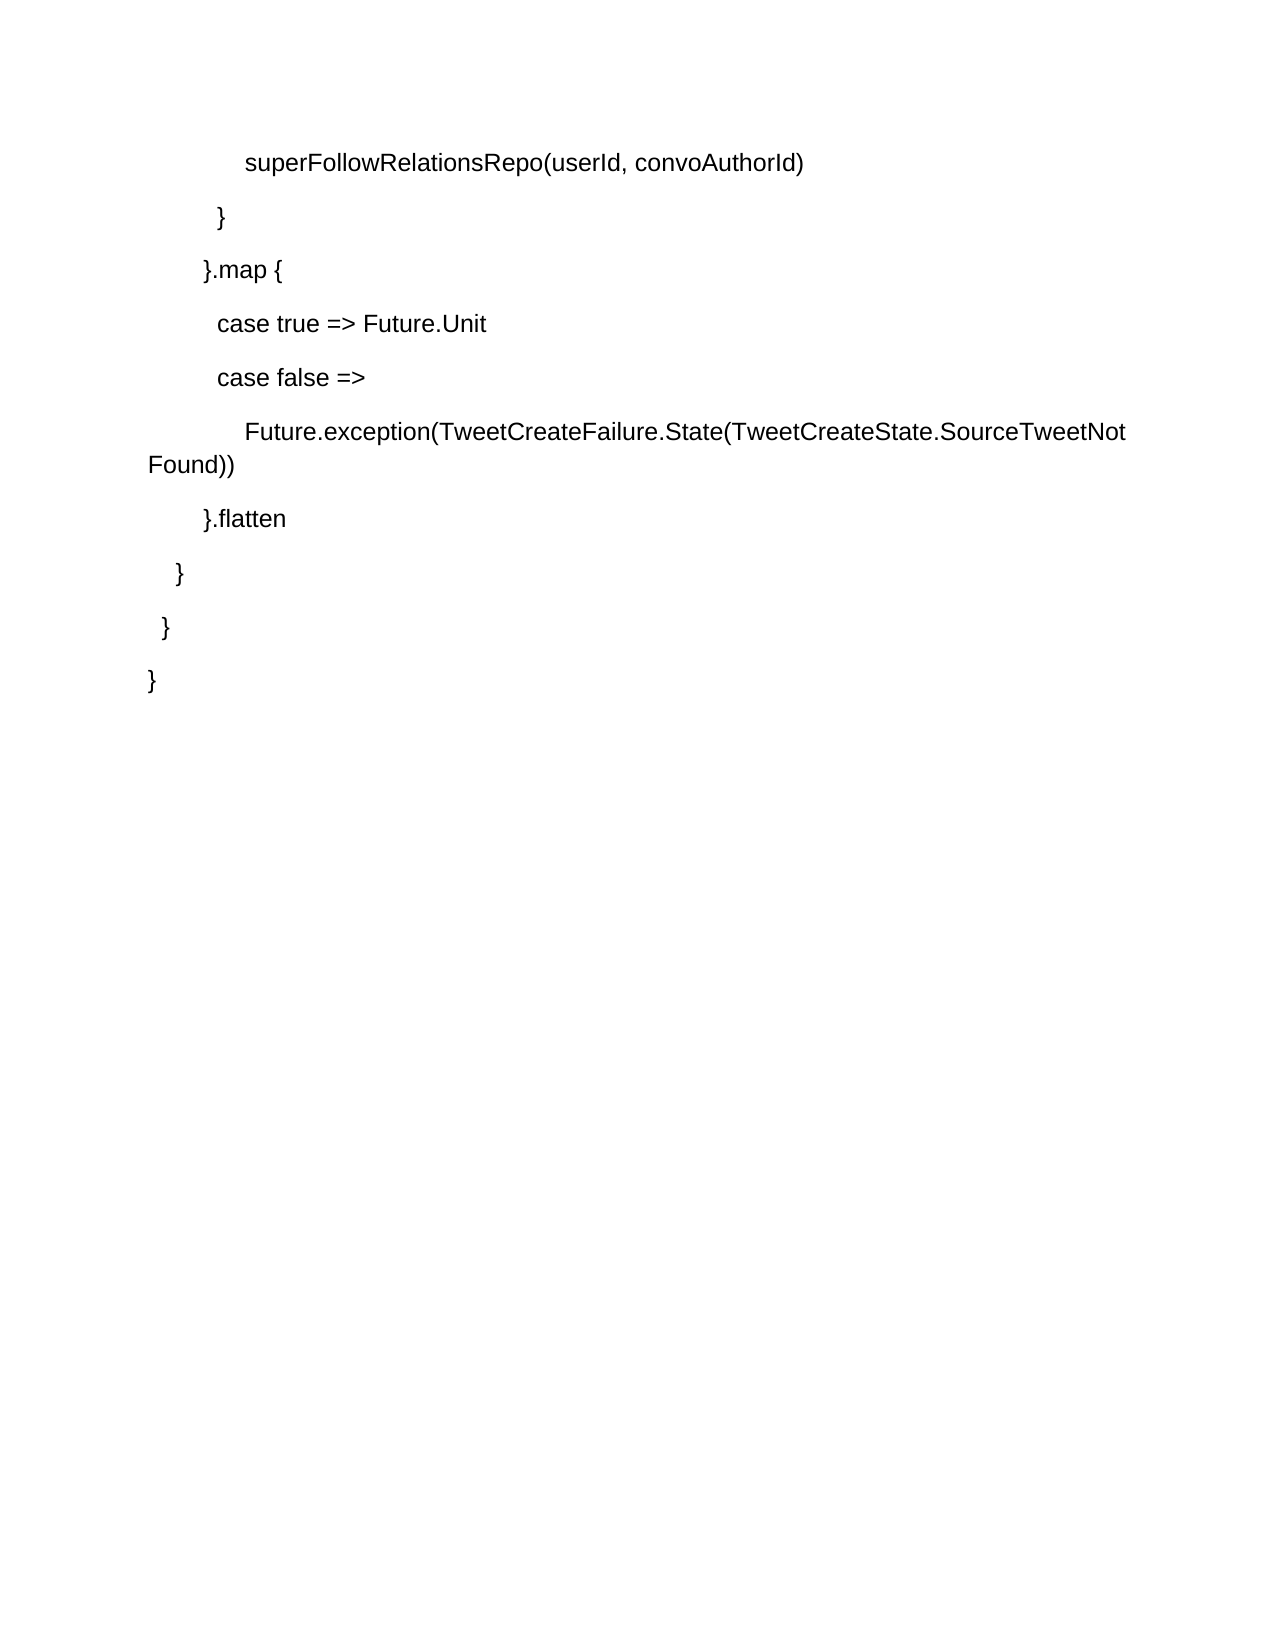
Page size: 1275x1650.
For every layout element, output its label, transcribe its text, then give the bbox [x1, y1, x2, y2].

text case false => [148, 363, 1127, 392]
text }.flatten [148, 504, 1127, 532]
text } [148, 558, 1127, 586]
text } [148, 665, 1127, 694]
text } [148, 201, 1127, 230]
text superFollowRelationsRepo(userId, convoAuthorId) [148, 148, 1127, 176]
text Future.exception(TweetCreateFailure.State(TweetCreateState.SourceTweetNotFound)) [148, 417, 1127, 479]
text case true => Future.Unit [148, 309, 1127, 338]
text } [148, 611, 1127, 640]
text }.map { [148, 255, 1127, 284]
